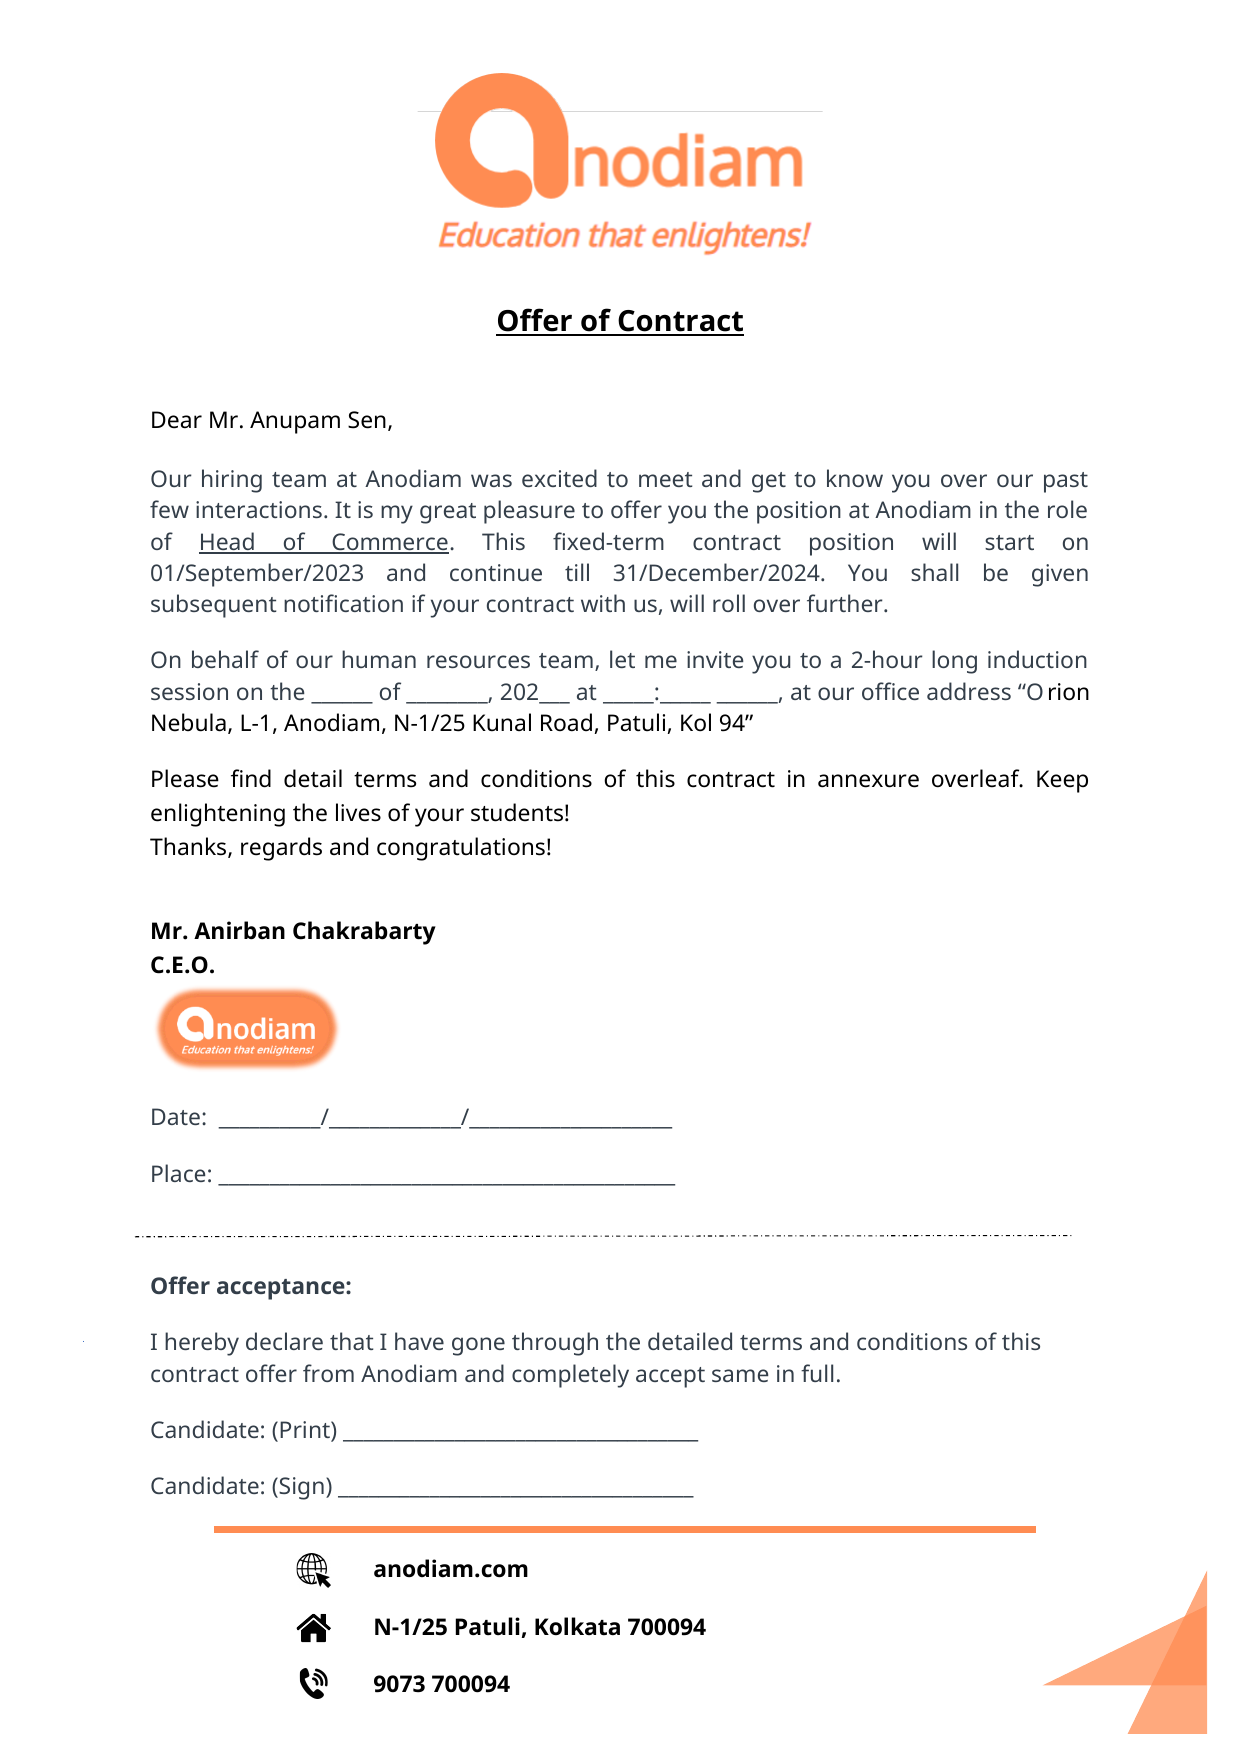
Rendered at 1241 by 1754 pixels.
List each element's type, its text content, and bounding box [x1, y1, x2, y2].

text Candidate: (Sign) ___________________________________ [150, 1470, 1090, 1501]
text Mr. Anirban Chakrabarty [150, 915, 1090, 946]
picture [296, 1611, 331, 1646]
text Please find detail terms and conditions of this contract in annexure overleaf. Keep enlightening the lives of your students! [150, 763, 1090, 828]
picture [296, 1553, 331, 1588]
picture [299, 1668, 328, 1699]
text Candidate: (Print) ___________________________________ [150, 1414, 1090, 1445]
picture [150, 982, 344, 1075]
text On behalf of our human resources team, let me invite you to a 2-hour long induction session on the ______ of ________, 202___ at _____:_____ ______, at our office address “Orion Nebula, L-1, Anodiam, N-1/25 Kunal Road, Patuli, Kol 94” [150, 644, 1090, 738]
text Offer acceptance: [150, 1270, 1090, 1301]
text Dear Mr. Anupam Sen, [150, 404, 1090, 436]
text Offer of Contract [150, 300, 1090, 340]
text C.E.O. [150, 948, 1090, 980]
text I hereby declare that I have gone through the detailed terms and conditions of this contract offer from Anodiam and completely accept same in full. [150, 1326, 1090, 1389]
text Our hiring team at Anodiam was excited to meet and get to know you over our past few interactions. It is my great pleasure to offer you the position at Anodiam in the role of Head of Commerce. This fixed-term contract position will start on 01/September/2023 and continue till 31/December/2024. You shall be given subsequent notification if your contract with us, will roll over further. [150, 463, 1090, 619]
text Place: _____________________________________________ [150, 1158, 1090, 1189]
picture [417, 73, 823, 263]
text Thanks, regards and congratulations! [150, 831, 1090, 862]
text Date: __________/_____________/____________________ [150, 1101, 1090, 1133]
